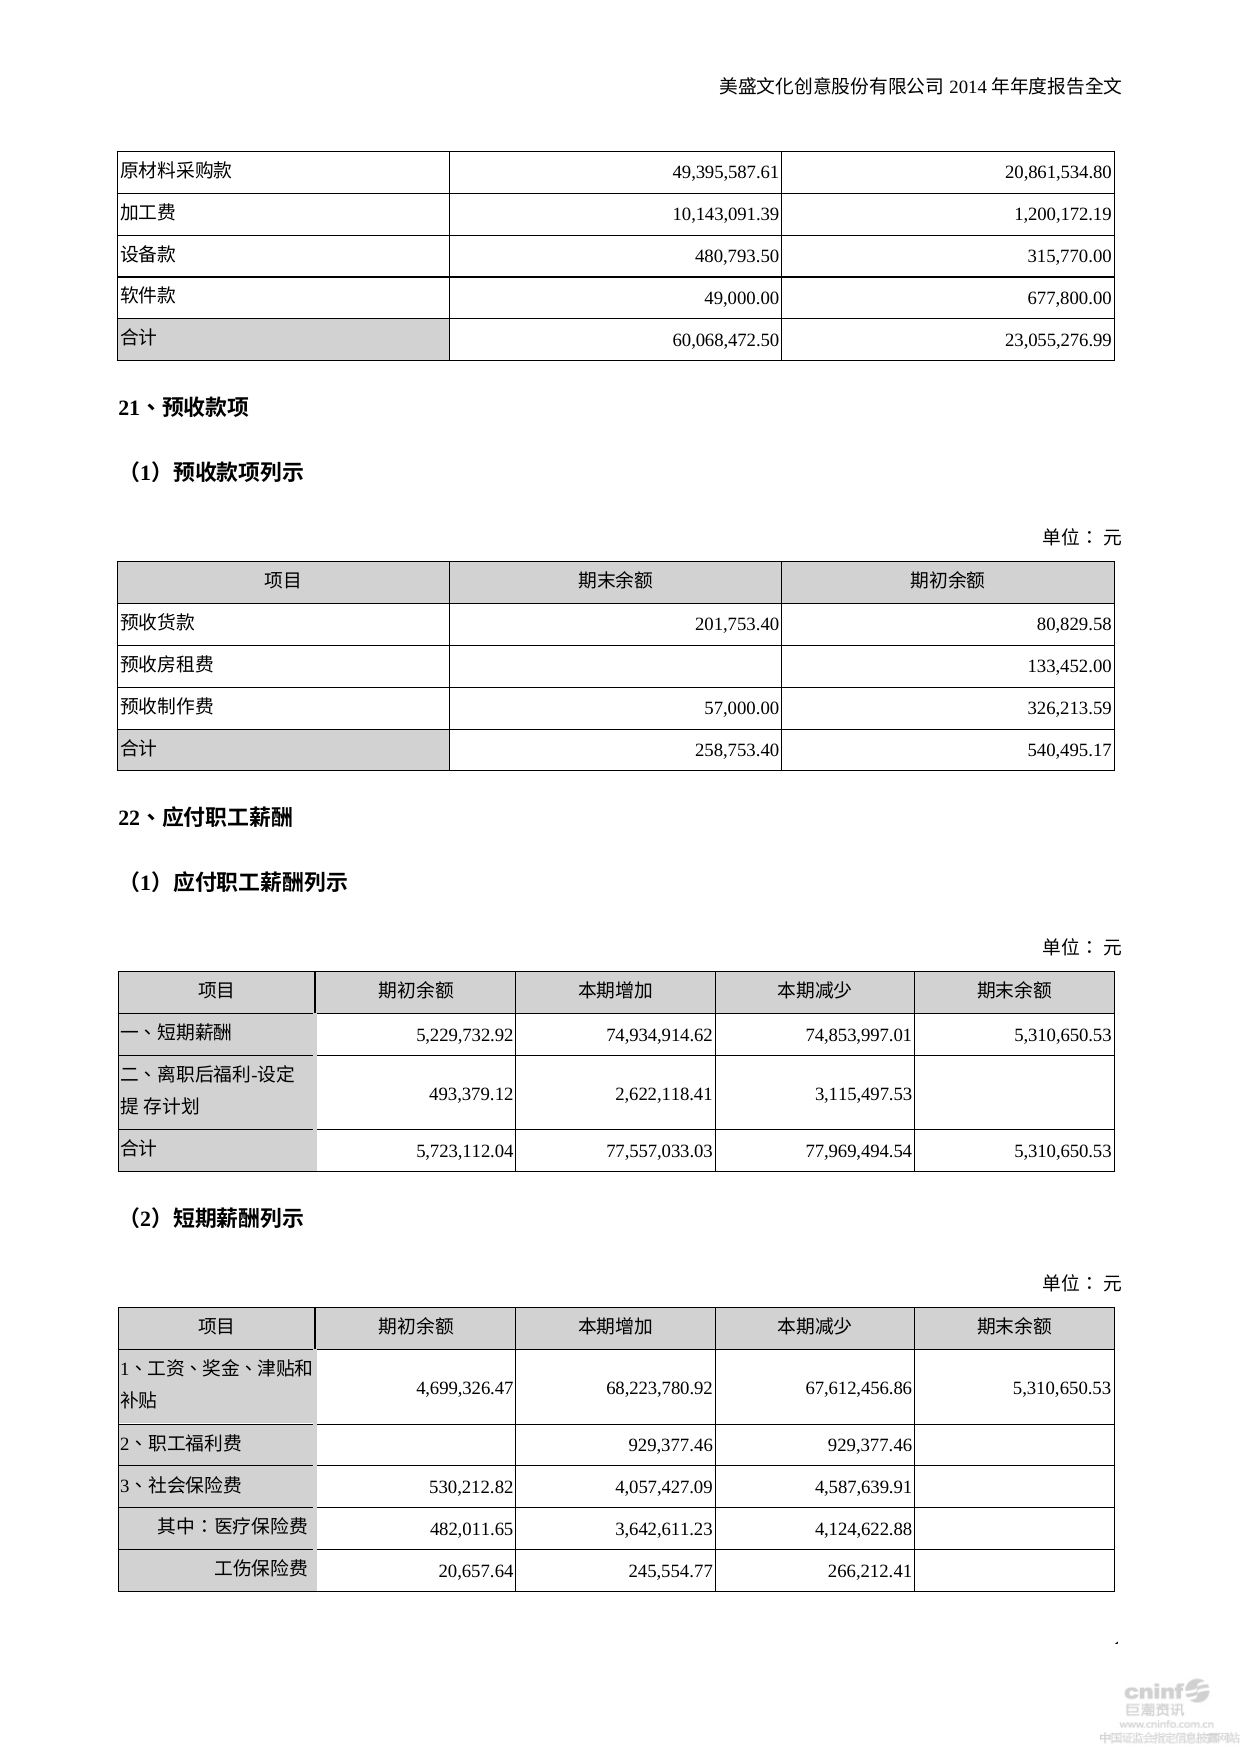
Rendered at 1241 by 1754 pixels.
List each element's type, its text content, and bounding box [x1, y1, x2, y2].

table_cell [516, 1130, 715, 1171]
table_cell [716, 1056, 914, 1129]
picture [1099, 1673, 1241, 1754]
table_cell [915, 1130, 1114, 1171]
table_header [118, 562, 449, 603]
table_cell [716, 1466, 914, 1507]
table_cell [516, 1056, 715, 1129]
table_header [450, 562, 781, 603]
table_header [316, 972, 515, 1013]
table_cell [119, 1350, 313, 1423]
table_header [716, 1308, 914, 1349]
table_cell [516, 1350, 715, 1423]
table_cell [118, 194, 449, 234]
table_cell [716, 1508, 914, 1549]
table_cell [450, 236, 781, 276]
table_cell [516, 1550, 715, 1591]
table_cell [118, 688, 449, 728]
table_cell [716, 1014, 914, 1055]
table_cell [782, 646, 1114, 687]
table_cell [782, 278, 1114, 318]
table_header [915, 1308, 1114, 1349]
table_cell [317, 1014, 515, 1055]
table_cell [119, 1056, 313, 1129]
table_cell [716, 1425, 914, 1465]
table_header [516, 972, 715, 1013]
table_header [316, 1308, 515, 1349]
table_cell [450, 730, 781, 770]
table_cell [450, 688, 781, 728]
text 单位： 元 [102, 524, 1122, 549]
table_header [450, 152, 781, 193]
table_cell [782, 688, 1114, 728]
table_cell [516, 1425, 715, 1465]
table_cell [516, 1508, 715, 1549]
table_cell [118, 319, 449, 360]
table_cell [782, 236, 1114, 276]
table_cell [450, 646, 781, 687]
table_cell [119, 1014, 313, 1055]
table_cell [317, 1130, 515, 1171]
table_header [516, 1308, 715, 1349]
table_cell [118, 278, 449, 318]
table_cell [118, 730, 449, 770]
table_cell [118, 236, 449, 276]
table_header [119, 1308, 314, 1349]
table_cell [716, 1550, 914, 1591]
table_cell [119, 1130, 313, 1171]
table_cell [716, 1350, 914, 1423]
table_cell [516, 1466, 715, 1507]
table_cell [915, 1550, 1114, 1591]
subtitle （2）短期薪酬列示 [118, 1203, 1240, 1233]
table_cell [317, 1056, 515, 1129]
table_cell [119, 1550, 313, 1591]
subtitle 21、预收款项 [118, 392, 1240, 422]
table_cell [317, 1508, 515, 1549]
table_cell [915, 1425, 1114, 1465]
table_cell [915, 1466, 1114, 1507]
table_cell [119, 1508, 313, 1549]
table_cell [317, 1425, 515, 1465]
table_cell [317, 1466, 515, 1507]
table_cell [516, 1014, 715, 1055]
subtitle （1）预收款项列示 [118, 457, 1240, 486]
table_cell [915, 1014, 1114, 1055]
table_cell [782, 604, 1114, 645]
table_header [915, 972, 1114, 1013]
subtitle 22、应付职工薪酬 [118, 802, 1240, 832]
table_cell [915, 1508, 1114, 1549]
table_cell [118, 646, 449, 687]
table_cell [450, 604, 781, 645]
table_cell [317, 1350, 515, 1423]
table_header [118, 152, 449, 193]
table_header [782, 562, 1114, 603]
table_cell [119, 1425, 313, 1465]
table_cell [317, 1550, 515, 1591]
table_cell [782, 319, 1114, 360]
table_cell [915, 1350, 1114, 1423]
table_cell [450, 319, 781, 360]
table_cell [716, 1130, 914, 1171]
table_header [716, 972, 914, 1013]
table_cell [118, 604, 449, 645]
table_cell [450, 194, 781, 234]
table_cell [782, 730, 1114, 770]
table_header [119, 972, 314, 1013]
text 单位： 元 [102, 1270, 1122, 1296]
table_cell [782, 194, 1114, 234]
text 单位： 元 [102, 934, 1122, 960]
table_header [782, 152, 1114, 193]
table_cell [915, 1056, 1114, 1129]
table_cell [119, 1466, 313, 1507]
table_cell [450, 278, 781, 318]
subtitle （1）应付职工薪酬列示 [118, 867, 1240, 897]
